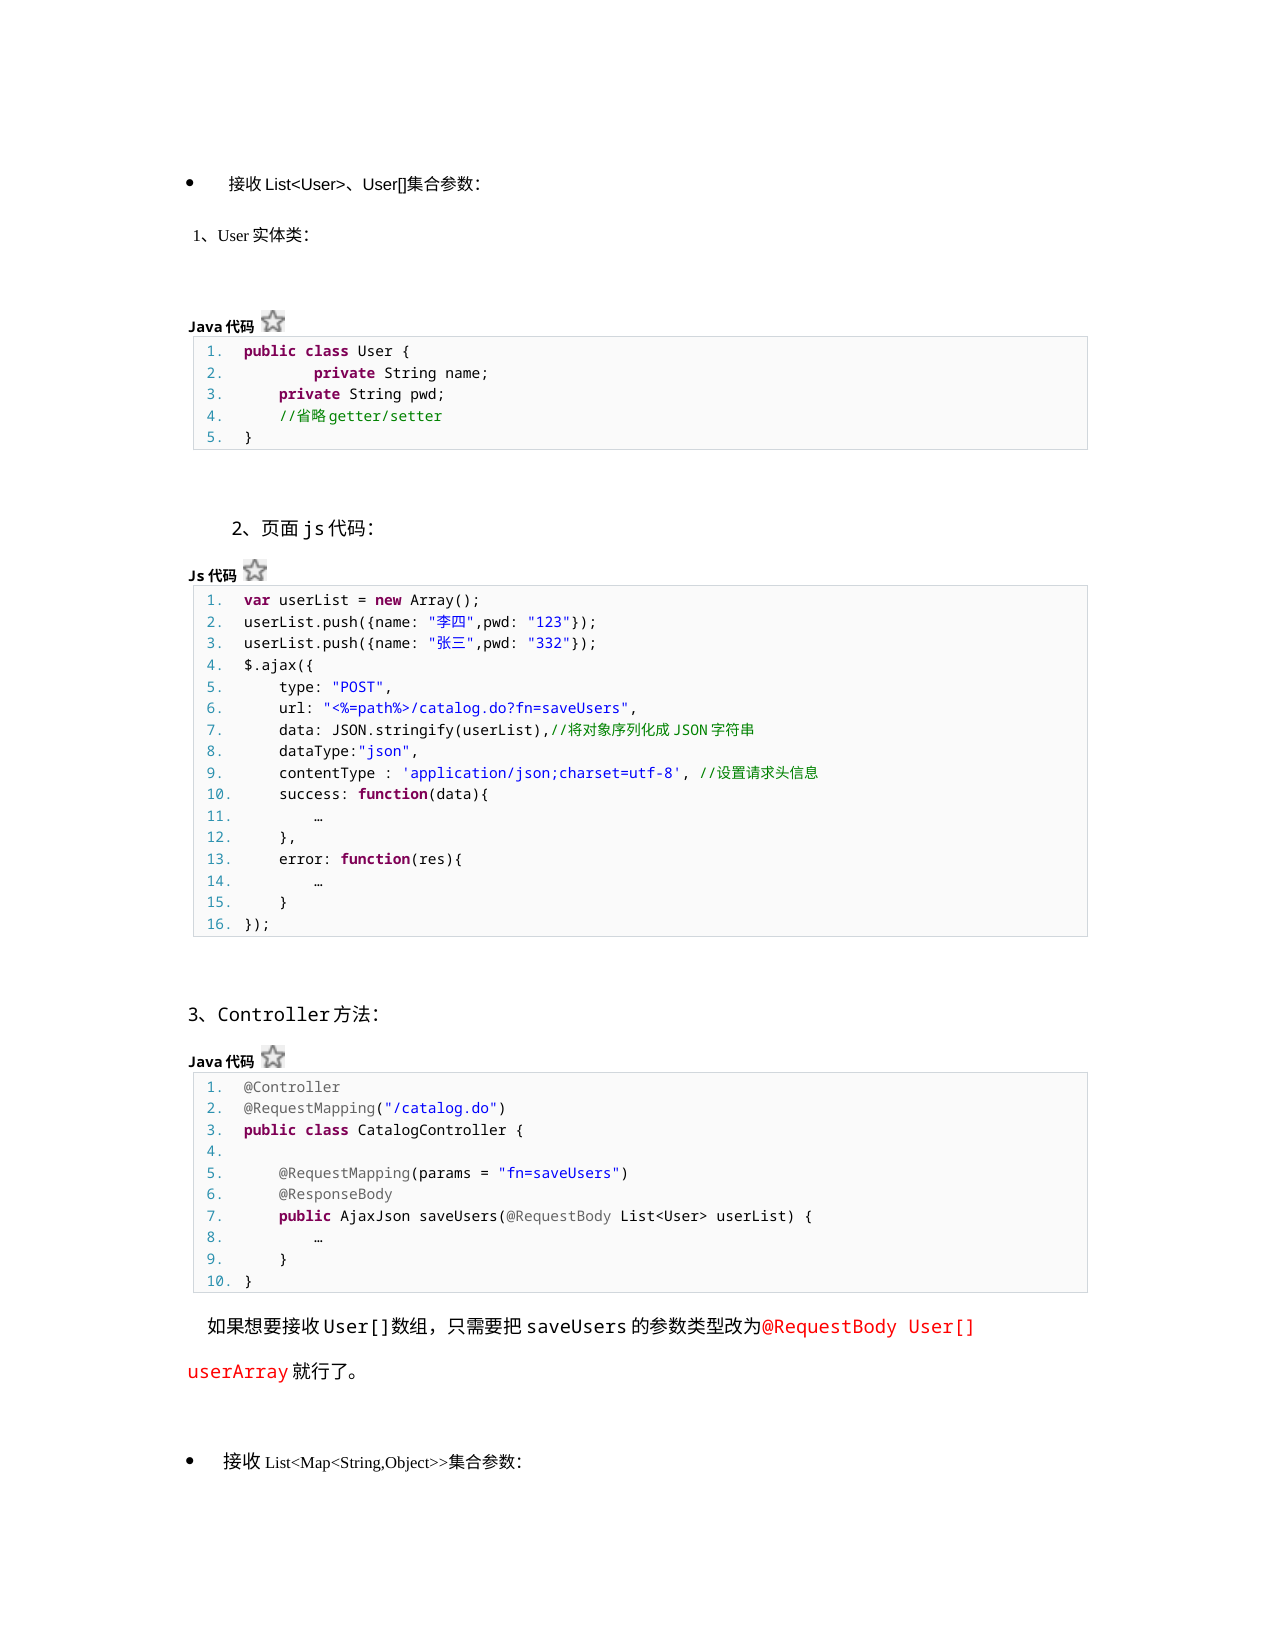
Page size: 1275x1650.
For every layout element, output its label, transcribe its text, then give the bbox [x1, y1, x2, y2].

picture [261, 1045, 285, 1068]
list private String name; [194, 358, 1087, 379]
list } [194, 1244, 1087, 1266]
list @ResponseBody [194, 1179, 1087, 1201]
picture [243, 559, 267, 581]
list } [194, 422, 1087, 449]
list } [194, 1266, 1087, 1292]
text 2、页面js代码： [231, 495, 1087, 540]
list }, [194, 822, 1087, 844]
list … [194, 1222, 1087, 1244]
list @RequestMapping(params = "fn=saveUsers") [194, 1158, 1087, 1179]
list @Controller [194, 1073, 1087, 1093]
list public class CatalogController { [194, 1115, 1087, 1136]
list … [194, 866, 1087, 887]
list $.ajax({ [194, 650, 1087, 672]
list userList.push({name: "张三",pwd: "332"}); [194, 628, 1087, 650]
text 3、Controller方法： [187, 982, 1087, 1027]
list dataType:"json", [194, 736, 1087, 758]
list … [194, 801, 1087, 822]
list //省略getter/setter [194, 401, 1087, 422]
list public class User { [194, 337, 1087, 358]
list success: function(data){ [194, 779, 1087, 801]
list @RequestMapping("/catalog.do") [194, 1093, 1087, 1115]
list public AjaxJson saveUsers(@RequestBody List<User> userList) { [194, 1201, 1087, 1222]
picture [261, 310, 285, 332]
list url: "<%=path%>/catalog.do?fn=saveUsers", [194, 693, 1087, 715]
list type: "POST", [194, 672, 1087, 693]
text 如果想要接收User[]数组，只需要把saveUsers的参数类型改为@RequestBody User[] userArray就行了。 [187, 1293, 1087, 1383]
text Js代码 [187, 540, 1087, 585]
list contentType : 'application/json;charset=utf-8', //设置请求头信息 [194, 758, 1087, 779]
list private String pwd; [194, 379, 1087, 401]
list 接收List<Map<String,Object>>集合参数： [186, 1428, 1087, 1473]
list } [194, 887, 1087, 909]
list userList.push({name: "李四",pwd: "123"}); [194, 607, 1087, 628]
text Java代码 [187, 291, 1087, 336]
list }); [194, 909, 1087, 936]
list data: JSON.stringify(userList),//将对象序列化成JSON字符串 [194, 715, 1087, 736]
list 接收List<User>、User[]集合参数： [186, 150, 1087, 195]
text Java代码 [187, 1027, 1087, 1072]
list var userList = new Array(); [194, 586, 1087, 607]
text 1、User实体类： [187, 201, 1087, 246]
list error: function(res){ [194, 844, 1087, 866]
